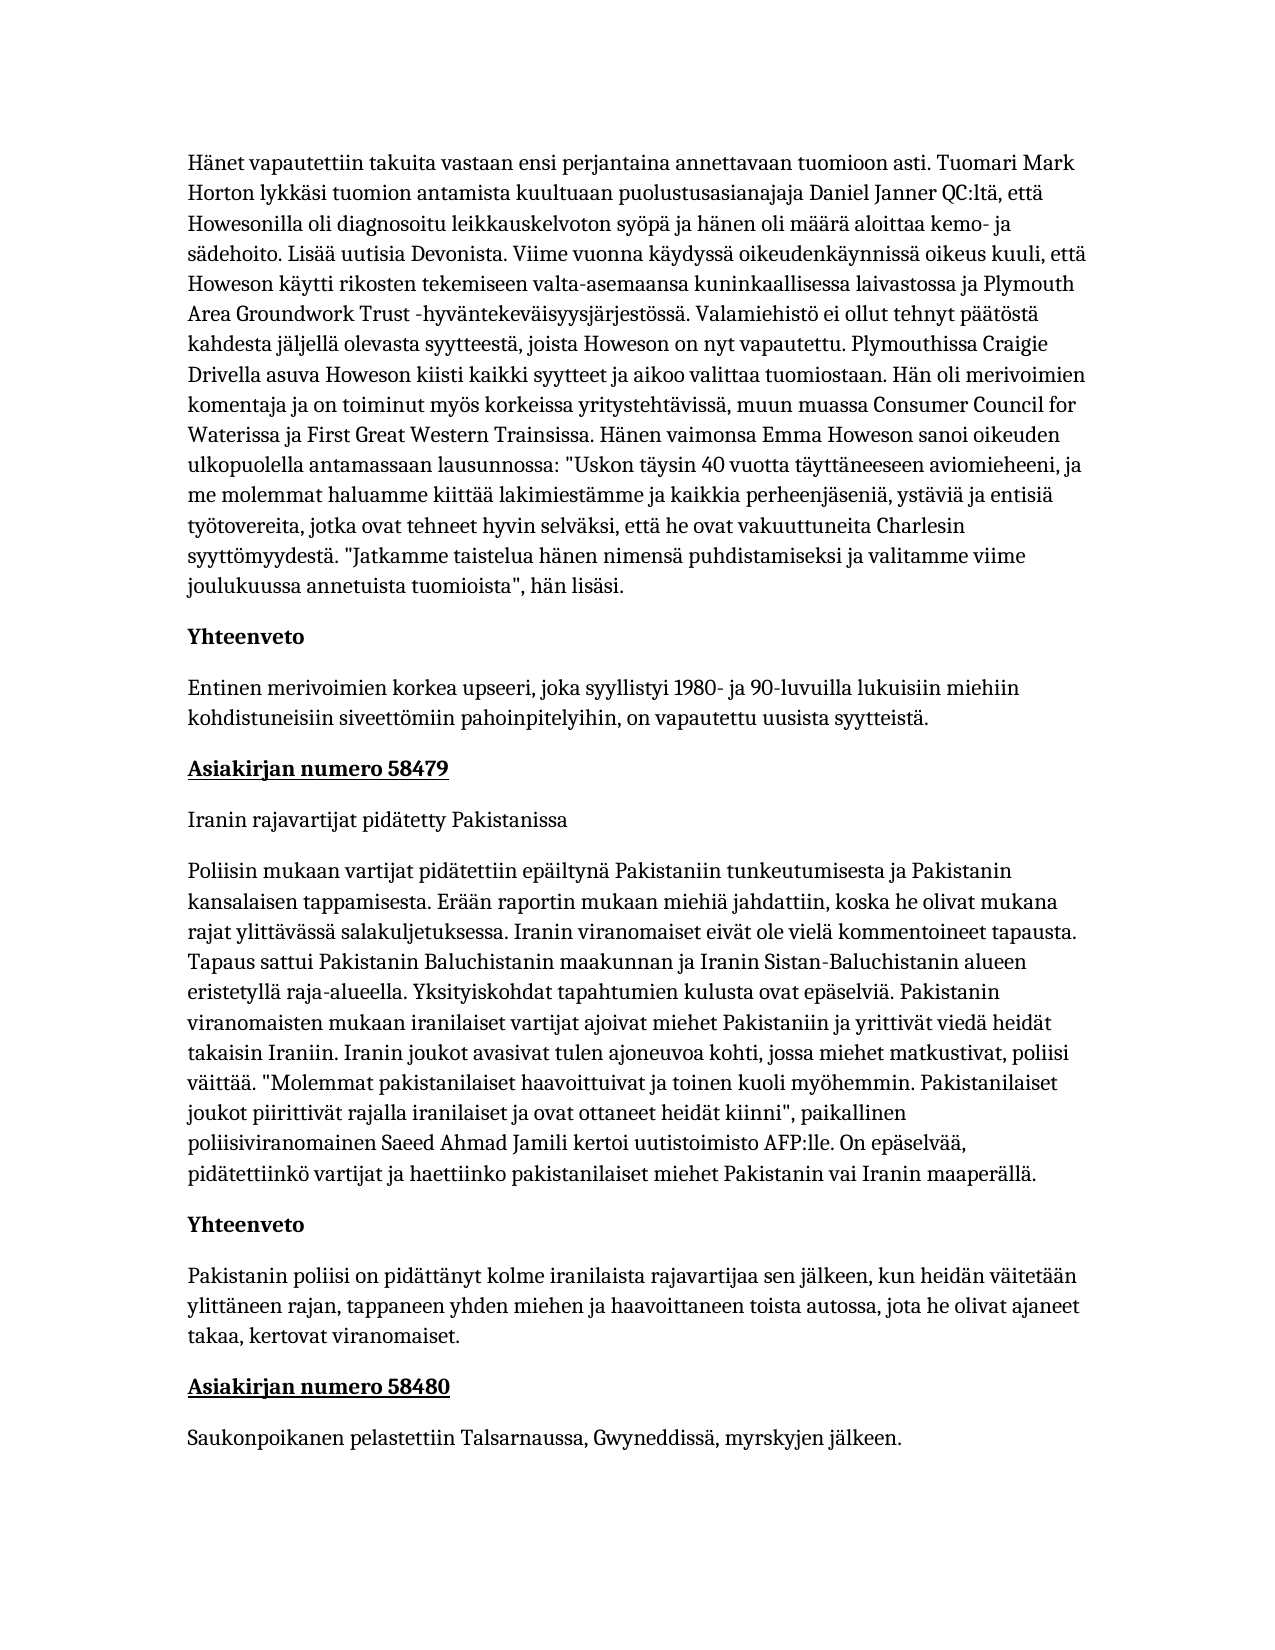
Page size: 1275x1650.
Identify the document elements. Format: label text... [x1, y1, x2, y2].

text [187, 150, 1087, 599]
text Saukonpoikanen pelastettiin Talsarnaussa, Gwyneddissä, myrskyjen jälkeen. [187, 1425, 1087, 1451]
text Asiakirjan numero 58479 [187, 756, 1087, 783]
text Poliisin mukaan vartijat pidätettiin epäiltynä Pakistaniin tunkeutumisesta ja Pakistanin kansalaisen tappamisesta. Erään raportin mukaan miehiä jahdattiin, koska he olivat mukana rajat ylittävässä salakuljetuksessa. Iranin viranomaiset eivät ole vielä kommentoineet tapausta. Tapaus sattui Pakistanin Baluchistanin maakunnan ja Iranin Sistan-Baluchistanin alueen eristetyllä raja-alueella. Yksityiskohdat tapahtumien kulusta ovat epäselviä. Pakistanin viranomaisten mukaan iranilaiset vartijat ajoivat miehet Pakistaniin ja yrittivät viedä heidät takaisin Iraniin. Iranin joukot avasivat tulen ajoneuvoa kohti, jossa miehet matkustivat, poliisi väittää. "Molemmat pakistanilaiset haavoittuivat ja toinen kuoli myöhemmin. Pakistanilaiset joukot piirittivät rajalla iranilaiset ja ovat ottaneet heidät kiinni", paikallinen poliisiviranomainen Saeed Ahmad Jamili kertoi uutistoimisto AFP:lle. On epäselvää, pidätettiinkö vartijat ja haettiinko pakistanilaiset miehet Pakistanin vai Iranin maaperällä. [187, 858, 1087, 1187]
text Entinen merivoimien korkea upseeri, joka syyllistyi 1980- ja 90-luvuilla lukuisiin miehiin kohdistuneisiin siveettömiin pahoinpitelyihin, on vapautettu uusista syytteistä. [187, 675, 1087, 732]
text Asiakirjan numero 58480 [187, 1374, 1087, 1400]
text Yhteenveto [187, 624, 1087, 650]
text Yhteenveto [187, 1211, 1087, 1238]
text Iranin rajavartijat pidätetty Pakistanissa [187, 807, 1087, 834]
text Pakistanin poliisi on pidättänyt kolme iranilaista rajavartijaa sen jälkeen, kun heidän väitetään ylittäneen rajan, tappaneen yhden miehen ja haavoittaneen toista autossa, jota he olivat ajaneet takaa, kertovat viranomaiset. [187, 1262, 1087, 1349]
